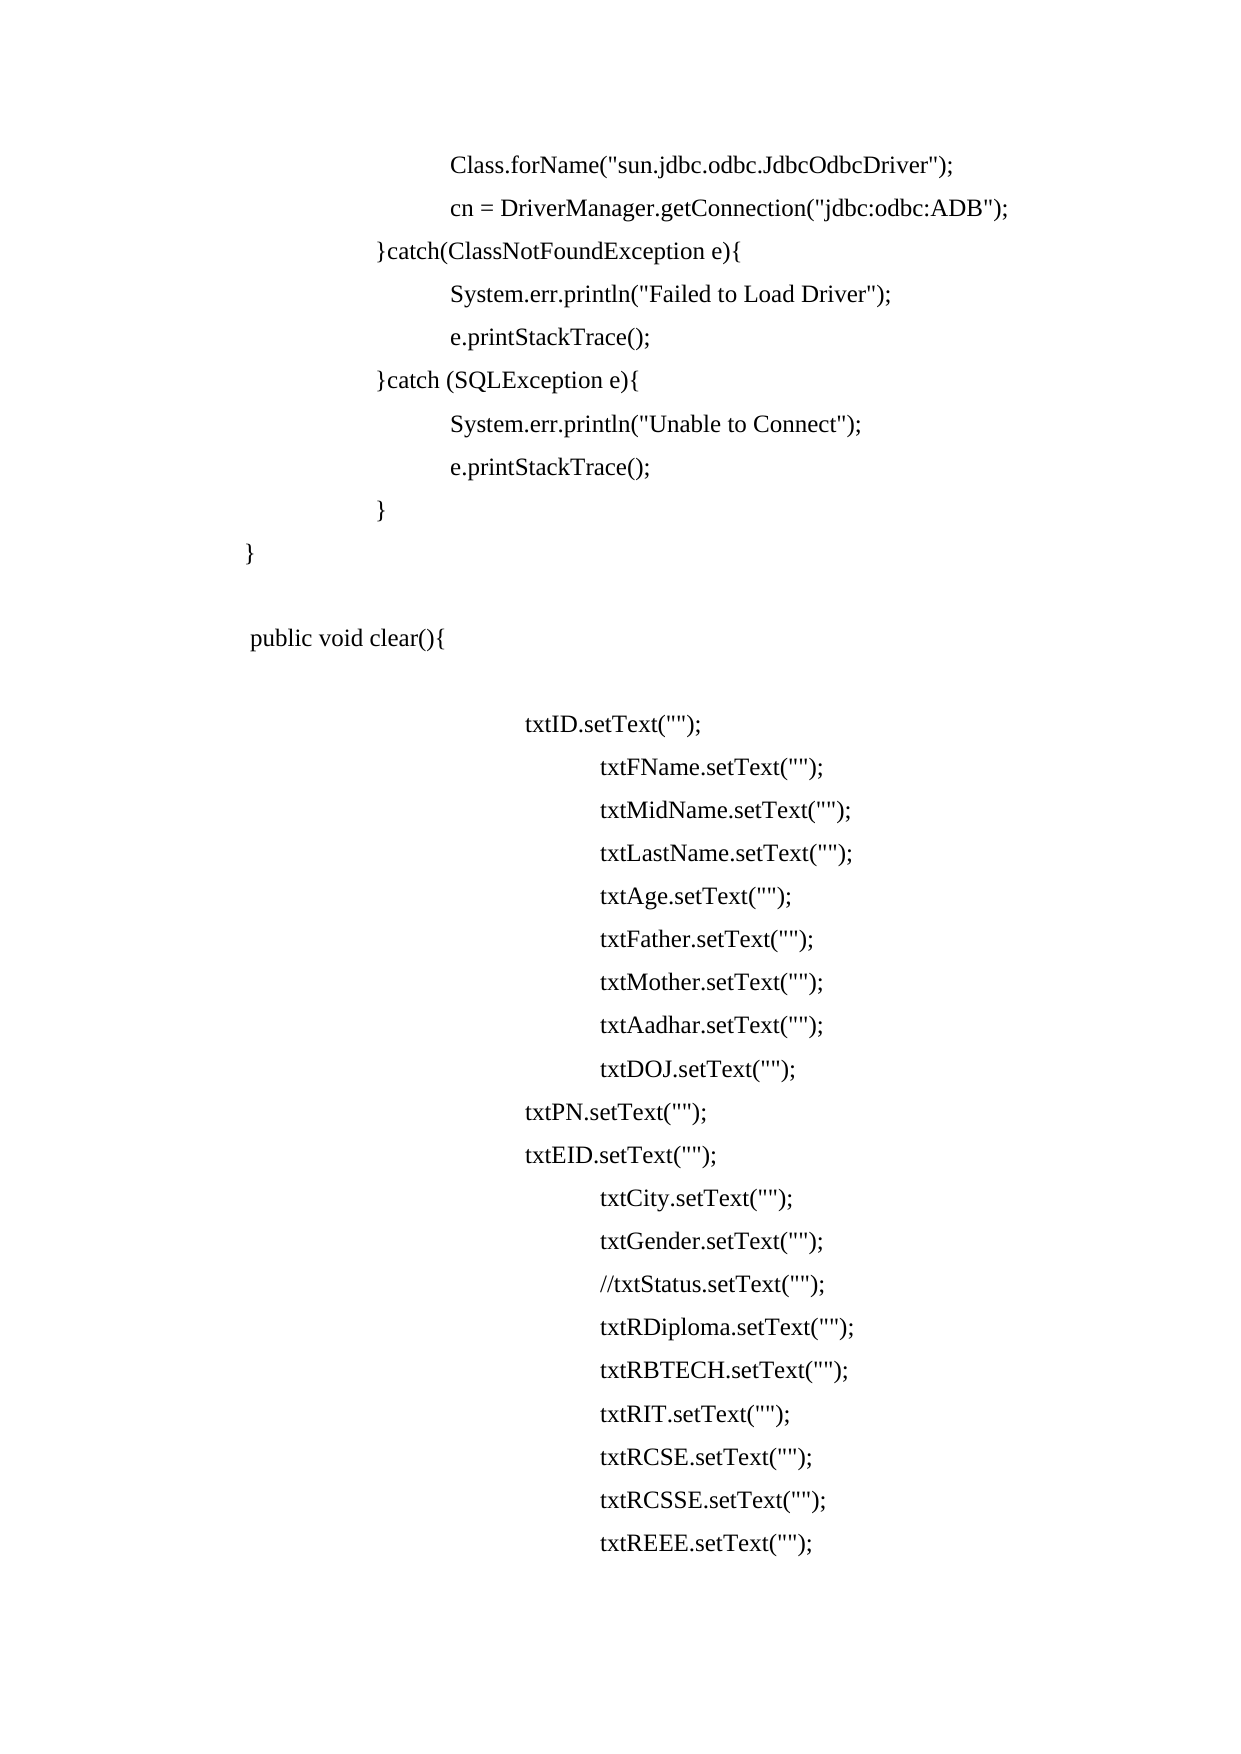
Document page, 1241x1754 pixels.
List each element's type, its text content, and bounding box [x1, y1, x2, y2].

text txtEID.setText(""); [225, 1140, 1090, 1169]
text txtMidName.setText(""); [225, 795, 1090, 824]
text public void clear(){ [225, 623, 1090, 652]
text txtRCSSE.setText(""); [225, 1485, 1090, 1514]
text txtDOJ.setText(""); [225, 1054, 1090, 1082]
text //txtStatus.setText(""); [225, 1269, 1090, 1298]
text txtID.setText(""); [225, 709, 1090, 737]
text txtREEE.setText(""); [225, 1528, 1090, 1557]
text txtRCSE.setText(""); [225, 1442, 1090, 1471]
text System.err.println("Failed to Load Driver"); [225, 279, 1090, 308]
text txtRBTECH.setText(""); [225, 1356, 1090, 1384]
text txtMother.setText(""); [225, 967, 1090, 996]
text txtCity.setText(""); [225, 1183, 1090, 1212]
text } [225, 538, 1090, 567]
text Class.forName("sun.jdbc.odbc.JdbcOdbcDriver"); [225, 150, 1090, 179]
text txtAge.setText(""); [225, 881, 1090, 910]
text } [225, 495, 1090, 524]
text txtRIT.setText(""); [225, 1399, 1090, 1427]
text txtGender.setText(""); [225, 1226, 1090, 1255]
text txtAadhar.setText(""); [225, 1011, 1090, 1039]
text System.err.println("Unable to Connect"); [225, 409, 1090, 437]
text cn = DriverManager.getConnection("jdbc:odbc:ADB"); [225, 193, 1090, 222]
text }catch(ClassNotFoundException e){ [225, 236, 1090, 265]
text e.printStackTrace(); [225, 452, 1090, 481]
text }catch (SQLException e){ [225, 366, 1090, 394]
text e.printStackTrace(); [225, 322, 1090, 351]
text txtRDiploma.setText(""); [225, 1312, 1090, 1341]
text txtLastName.setText(""); [225, 838, 1090, 867]
text txtFName.setText(""); [225, 752, 1090, 781]
text txtFather.setText(""); [225, 924, 1090, 953]
text txtPN.setText(""); [225, 1097, 1090, 1126]
